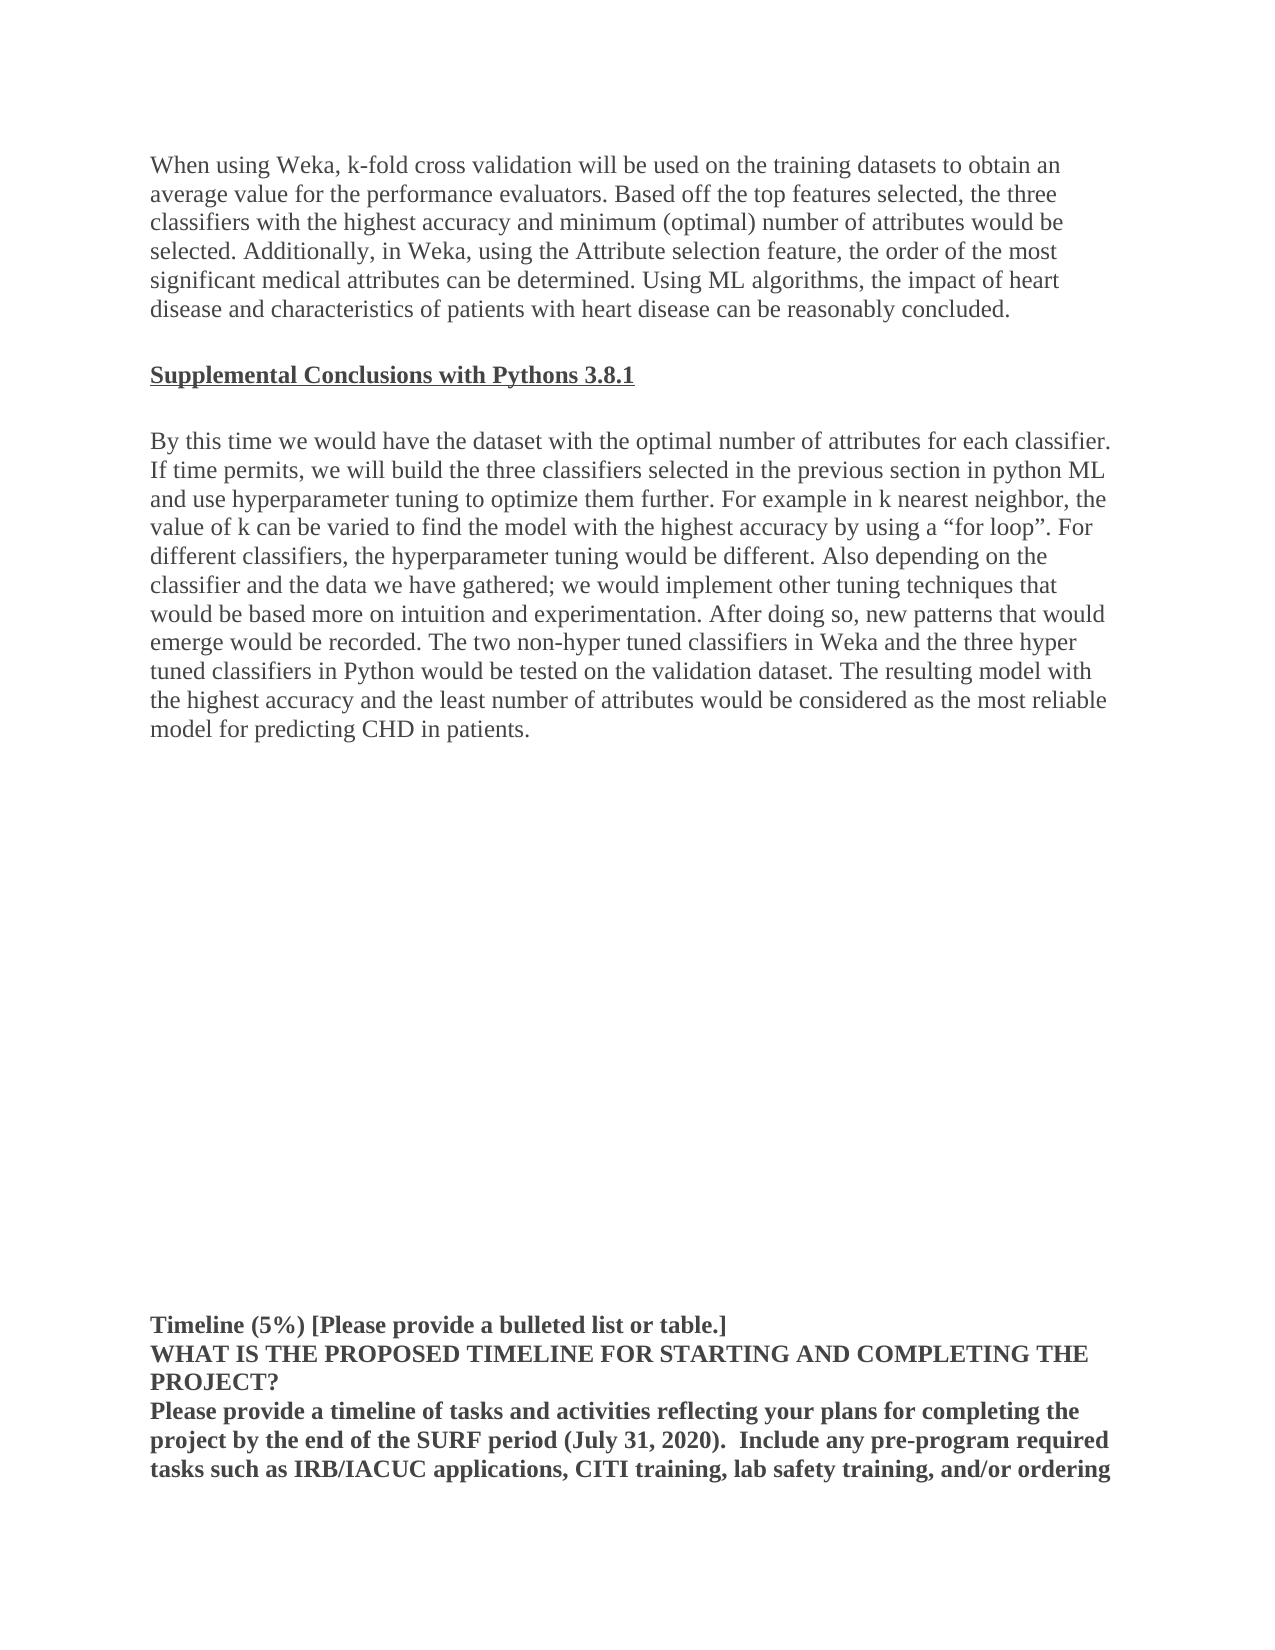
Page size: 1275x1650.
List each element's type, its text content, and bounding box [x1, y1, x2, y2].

text By this time we would have the dataset with the optimal number of attributes for each classifier. If time permits, we will build the three classifiers selected in the previous section in python ML and use hyperparameter tuning to optimize them further. For example in k nearest neighbor, the value of k can be varied to find the model with the highest accuracy by using a “for loop”. For different classifiers, the hyperparameter tuning would be different. Also depending on the classifier and the data we have gathered; we would implement other tuning techniques that would be based more on intuition and experimentation. After doing so, new patterns that would emerge would be recorded. The two non-hyper tuned classifiers in Weka and the three hyper tuned classifiers in Python would be tested on the validation dataset. The resulting model with the highest accuracy and the least number of attributes would be considered as the most reliable model for predicting CHD in patients. [150, 426, 1125, 742]
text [150, 1310, 1125, 1482]
text When using Weka, k-fold cross validation will be used on the training datasets to obtain an average value for the performance evaluators. Based off the top features selected, the three classifiers with the highest accuracy and minimum (optimal) number of attributes would be selected. Additionally, in Weka, using the Attribute selection feature, the order of the most significant medical attributes can be determined. Using ML algorithms, the impact of heart disease and characteristics of patients with heart disease can be reasonably concluded. [150, 150, 1125, 322]
text Supplemental Conclusions with Pythons 3.8.1 [150, 360, 1125, 389]
